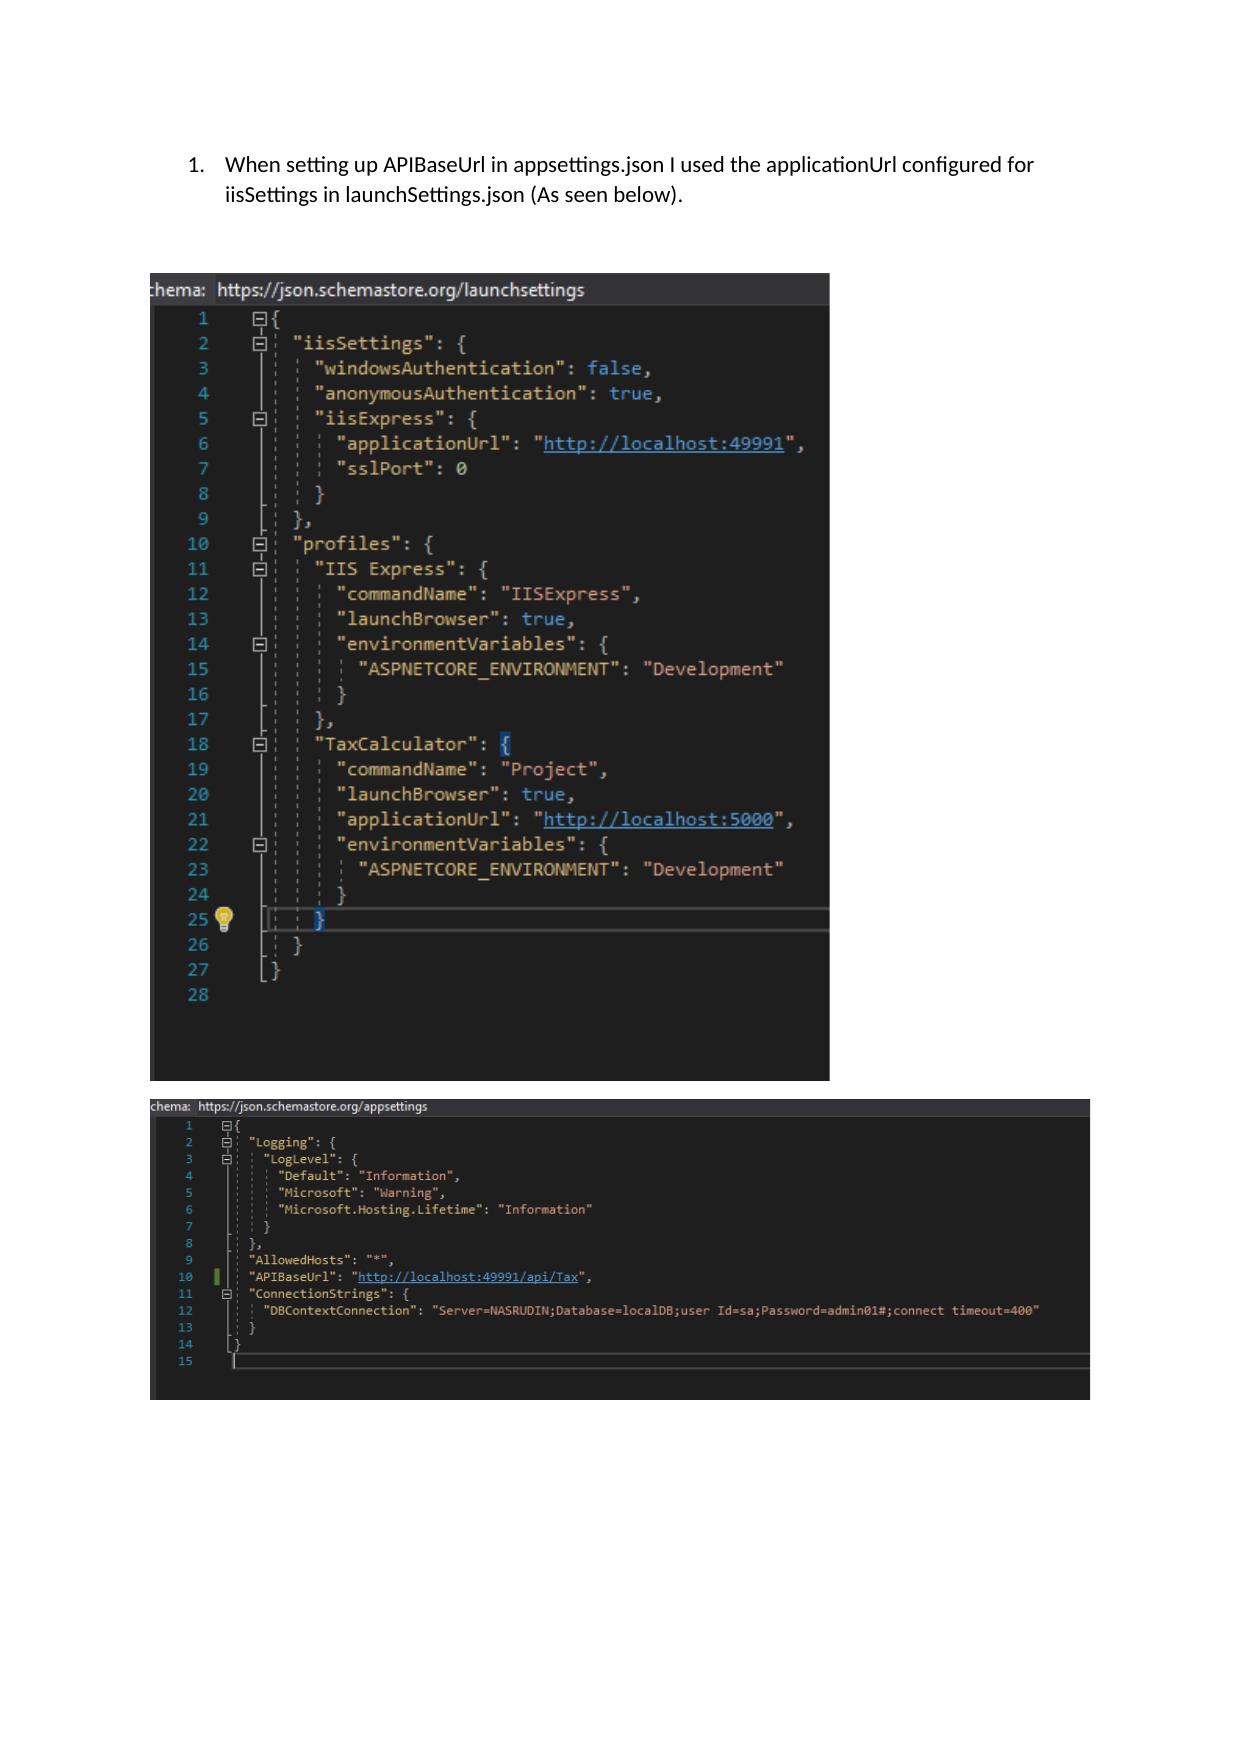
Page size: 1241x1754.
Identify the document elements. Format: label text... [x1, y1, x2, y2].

list When setting up APIBaseUrl in appsettings.json I used the applicationUrl configured for iisSettings in launchSettings.json (As seen below). [187, 150, 1090, 208]
picture [150, 1099, 1091, 1400]
picture [150, 273, 830, 1081]
